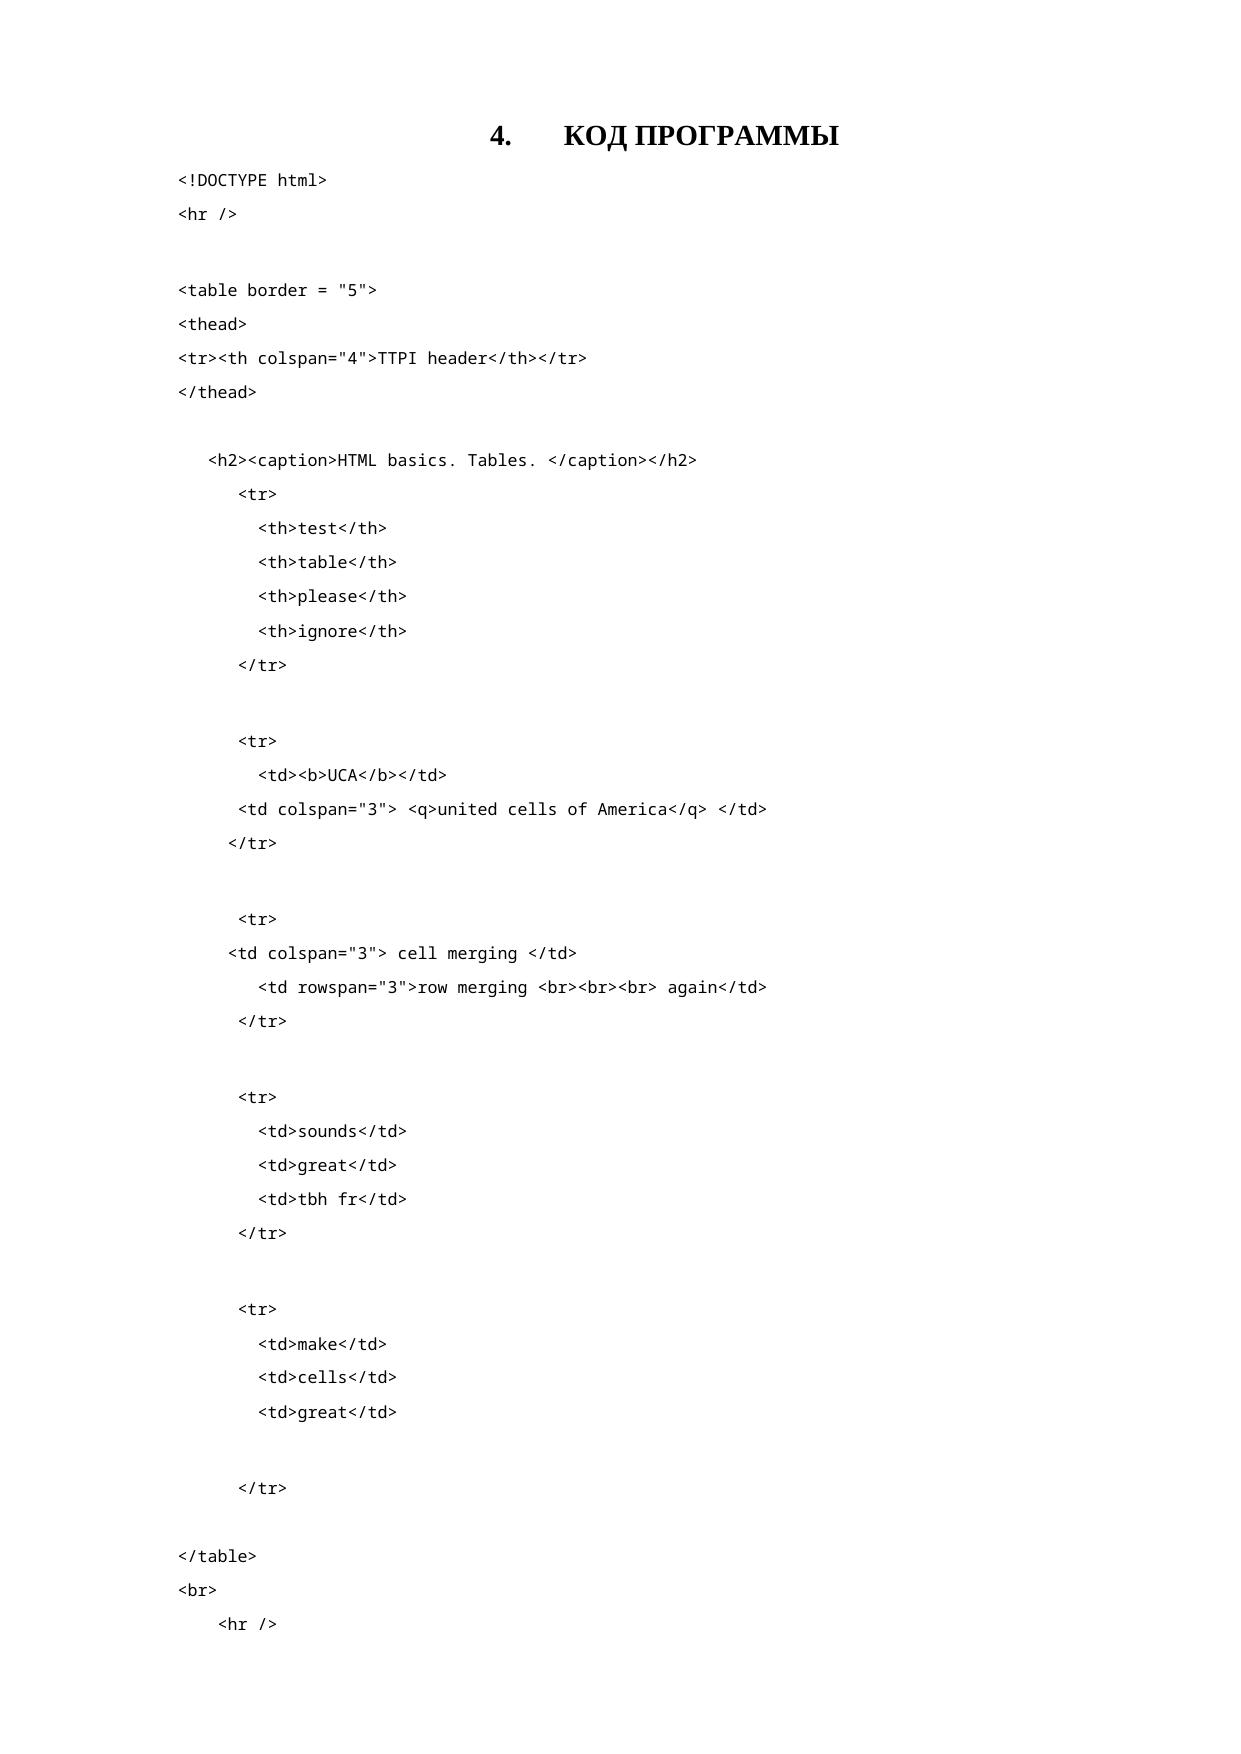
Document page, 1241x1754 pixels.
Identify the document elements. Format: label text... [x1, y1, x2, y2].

text <table border = "5"> [177, 278, 1152, 301]
text <td rowspan="3">row merging <br><br><br> again</td> [177, 976, 1152, 998]
text <!DOCTYPE html> [177, 168, 1152, 191]
text <td><b>UCA</b></td> [177, 763, 1152, 786]
text <td colspan="3"> <q>united cells of America</q> </td> [177, 797, 1152, 820]
text </tr> [177, 1222, 1152, 1245]
text </tr> [177, 653, 1152, 676]
text <tr> [177, 1086, 1152, 1108]
text <td>sounds</td> [177, 1120, 1152, 1142]
text <td colspan="3"> cell merging </td> [177, 942, 1152, 964]
text <td>great</td> [177, 1154, 1152, 1177]
text <tr> [177, 483, 1152, 506]
text <td>great</td> [177, 1400, 1152, 1423]
text </table> [177, 1544, 1152, 1567]
text <td>cells</td> [177, 1366, 1152, 1389]
text <th>please</th> [177, 585, 1152, 608]
text </tr> [177, 831, 1152, 854]
text <th>table</th> [177, 551, 1152, 574]
text </thead> [177, 381, 1152, 403]
text <tr> [177, 729, 1152, 752]
text <thead> [177, 313, 1152, 335]
text </tr> [177, 1010, 1152, 1032]
text </tr> [177, 1476, 1152, 1499]
text <h2><caption>HTML basics. Tables. </caption></h2> [177, 449, 1152, 472]
text <br> [177, 1578, 1152, 1601]
text <tr> [177, 907, 1152, 930]
text <hr /> [177, 1612, 1152, 1635]
list КОД ПРОГРАММЫ [177, 118, 1152, 152]
text <th>test</th> [177, 517, 1152, 540]
text <td>make</td> [177, 1332, 1152, 1355]
text <tr><th colspan="4">TTPI header</th></tr> [177, 347, 1152, 369]
text <td>tbh fr</td> [177, 1188, 1152, 1211]
text <hr /> [177, 202, 1152, 225]
text <tr> [177, 1298, 1152, 1321]
text <th>ignore</th> [177, 619, 1152, 642]
